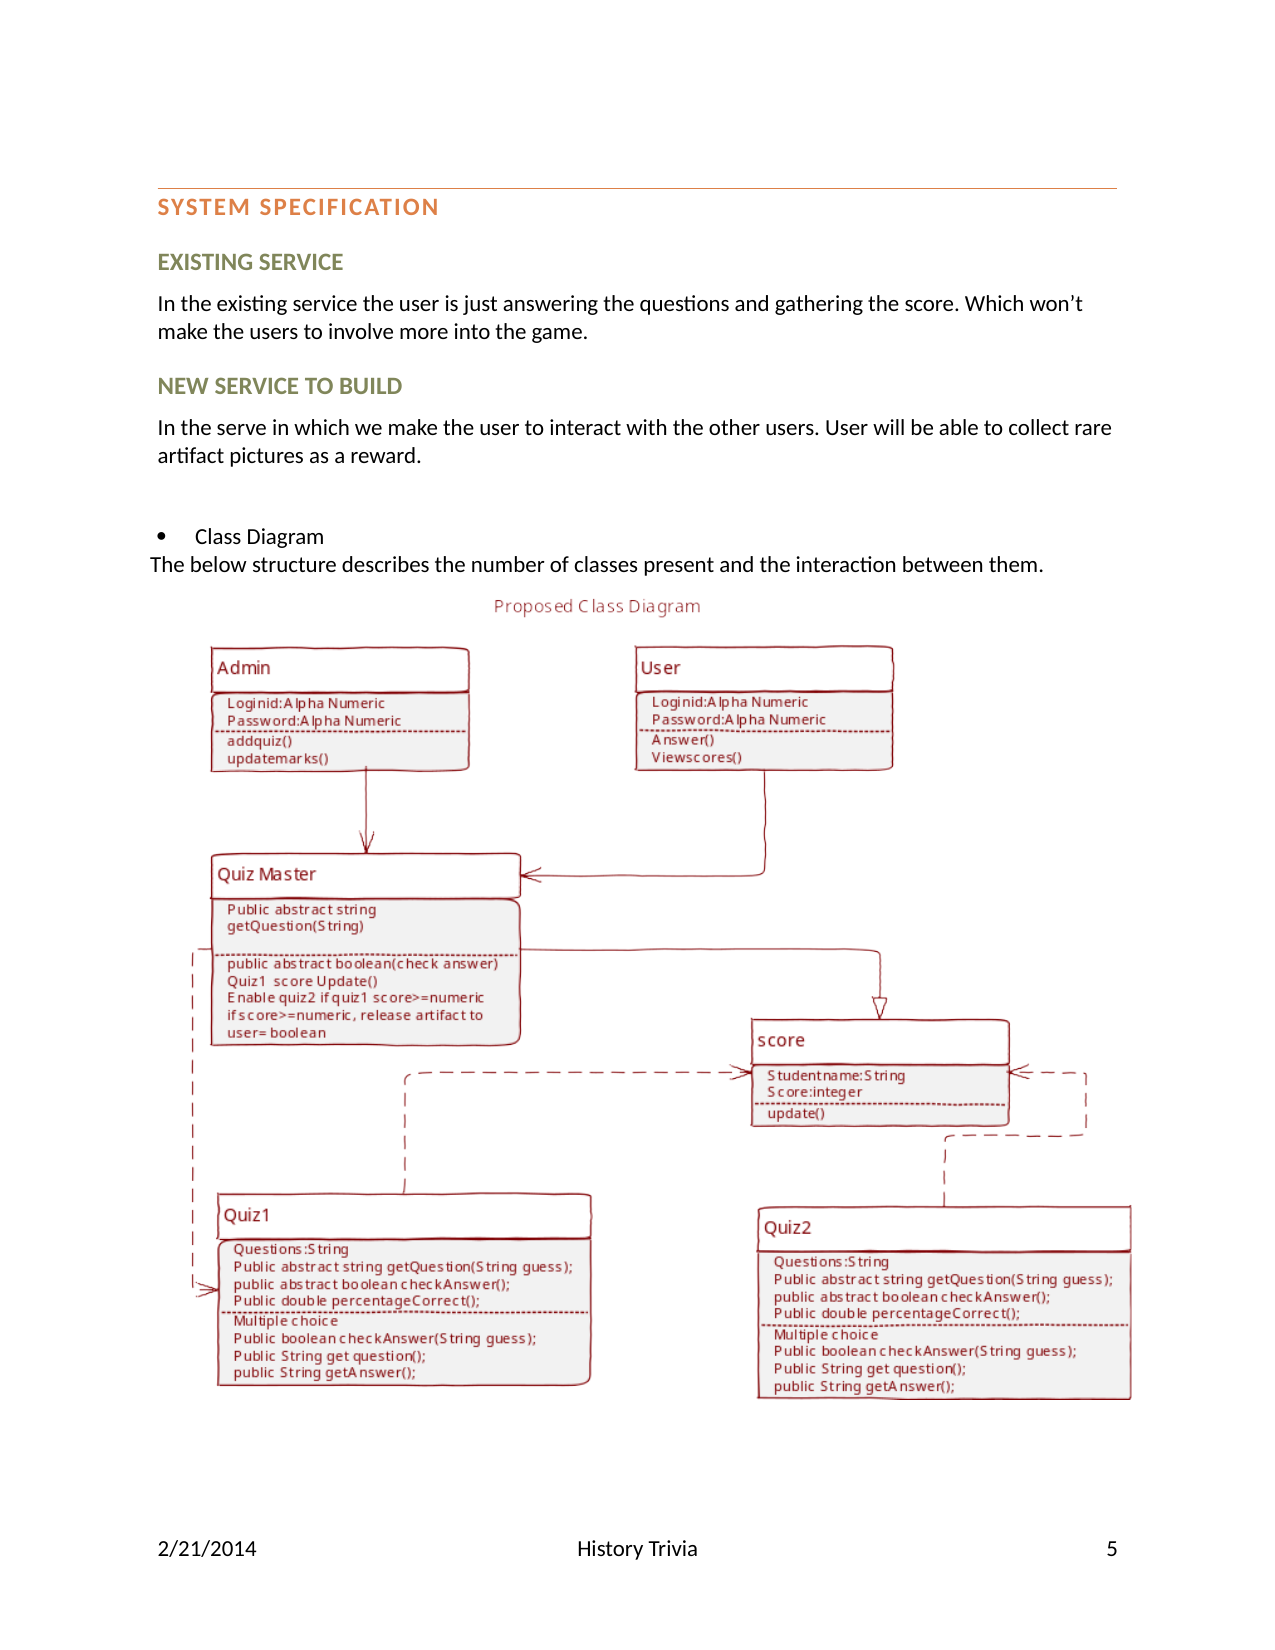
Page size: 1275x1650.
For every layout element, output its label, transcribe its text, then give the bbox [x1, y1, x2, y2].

subtitle Existing Service [157, 246, 1117, 277]
text In the serve in which we make the user to interact with the other users. User will be able to collect rare artifact pictures as a reward. [157, 413, 1117, 469]
list Class Diagram [157, 522, 1117, 550]
text In the existing service the user is just answering the questions and gathering the score. Which won’t make the users to involve more into the game. [157, 289, 1117, 345]
subtitle New service to build [157, 370, 1117, 401]
subtitle System Specification [157, 189, 1117, 221]
list The below structure describes the number of classes present and the interaction between them. [150, 550, 1117, 578]
